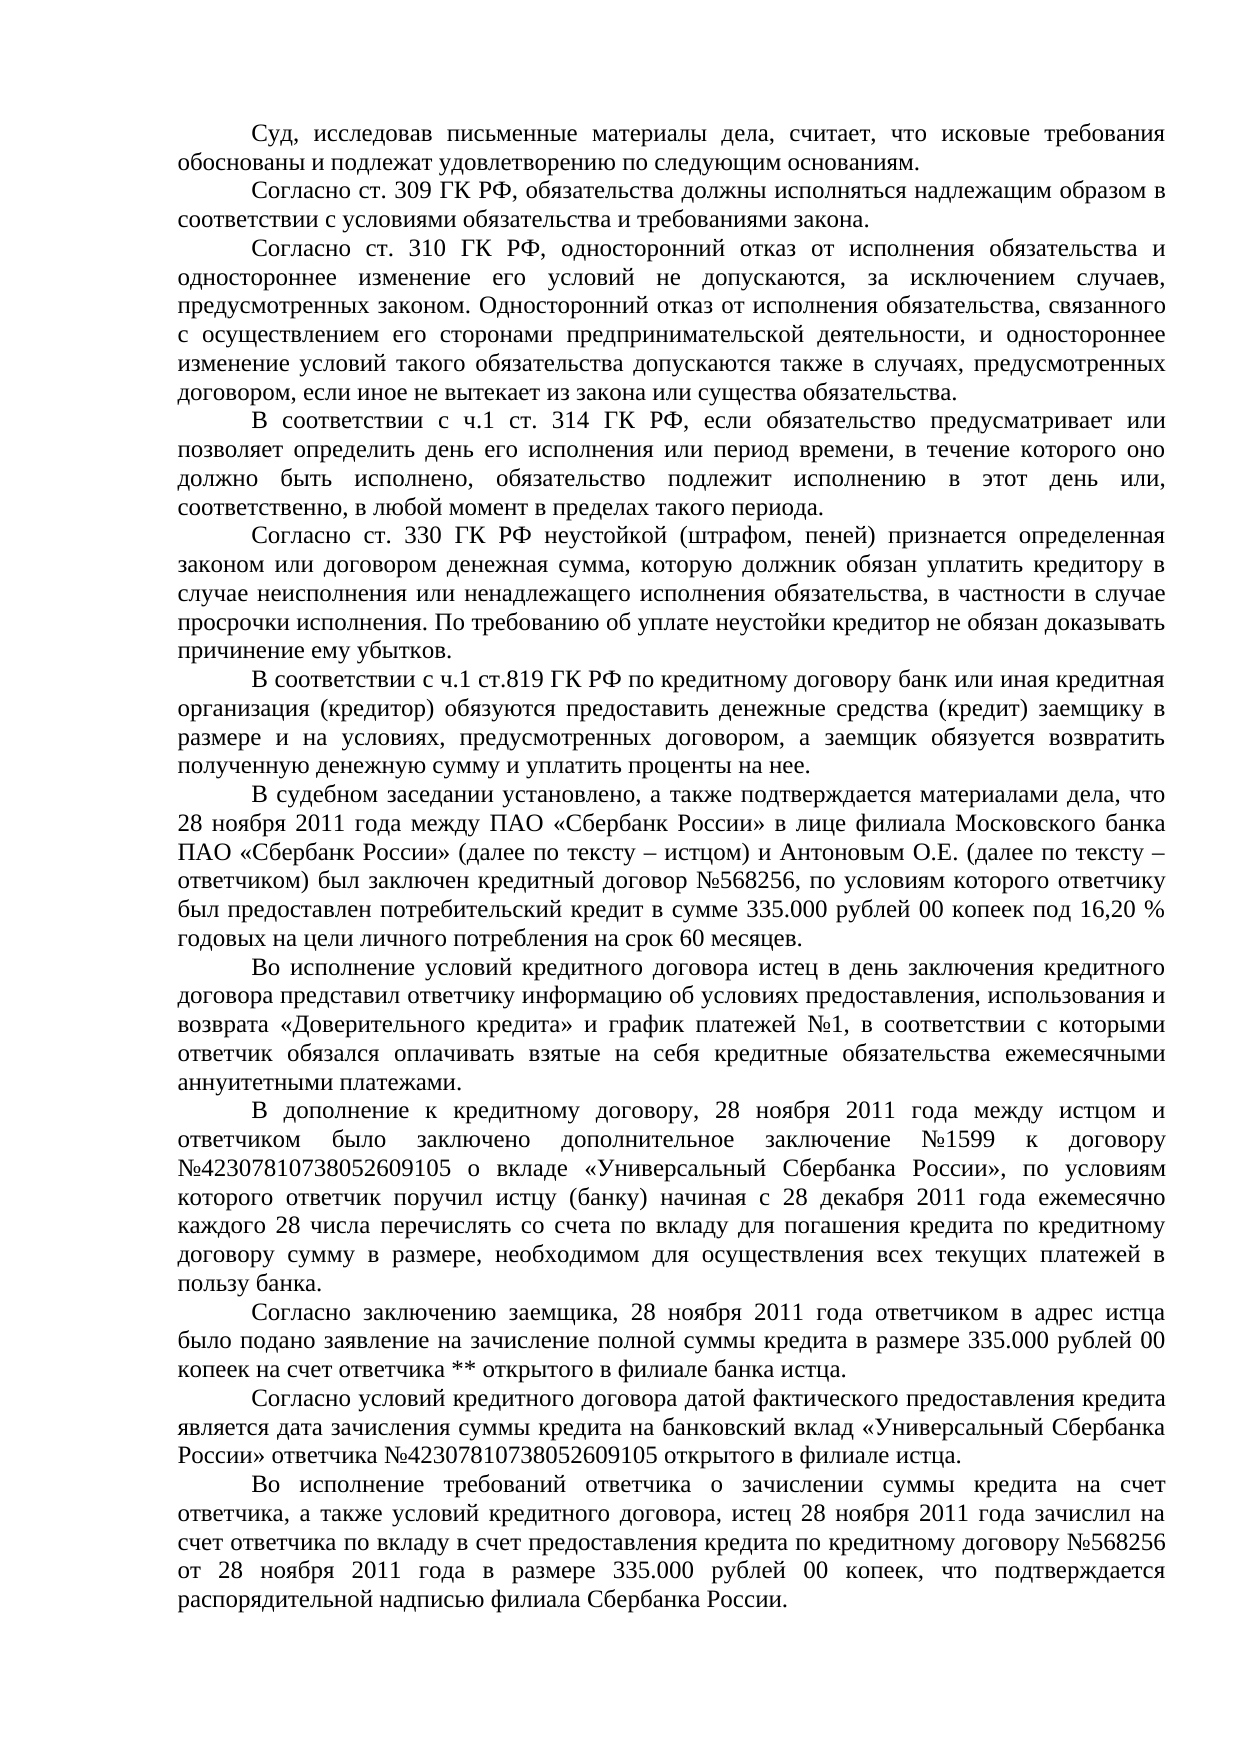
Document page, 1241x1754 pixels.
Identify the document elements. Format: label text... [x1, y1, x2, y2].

text Суд, исследовав письменные материалы дела, считает, что исковые требования обоснованы и подлежат удовлетворению по следующим основаниям. [177, 118, 1167, 176]
text Согласно заключению заемщика, 28 ноября 2011 года ответчиком в адрес истца было подано заявление на зачисление полной суммы кредита в размере 335.000 рублей 00 копеек на счет ответчика ** открытого в филиале банка истца. [177, 1297, 1167, 1383]
text Согласно ст. 309 ГК РФ, обязательства должны исполняться надлежащим образом в соответствии с условиями обязательства и требованиями закона. [177, 176, 1167, 233]
text Согласно условий кредитного договора датой фактического предоставления кредита является дата зачисления суммы кредита на банковский вклад «Универсальный Сбербанка России» ответчика №42307810738052609105 открытого в филиале истца. [177, 1383, 1167, 1469]
text Согласно ст. 330 ГК РФ неустойкой (штрафом, пеней) признается определенная законом или договором денежная сумма, которую должник обязан уплатить кредитору в случае неисполнения или ненадлежащего исполнения обязательства, в частности в случае просрочки исполнения. По требованию об уплате неустойки кредитор не обязан доказывать причинение ему убытков. [177, 521, 1167, 664]
text Во исполнение требований ответчика о зачислении суммы кредита на счет ответчика, а также условий кредитного договора, истец 28 ноября 2011 года зачислил на счет ответчика по вкладу в счет предоставления кредита по кредитному договору №568256 от 28 ноября 2011 года в размере 335.000 рублей 00 копеек, что подтверждается распорядительной надписью филиала Сбербанка России. [177, 1469, 1167, 1613]
text Согласно ст. 310 ГК РФ, односторонний отказ от исполнения обязательства и одностороннее изменение его условий не допускаются, за исключением случаев, предусмотренных законом. Односторонний отказ от исполнения обязательства, связанного с осуществлением его сторонами предпринимательской деятельности, и одностороннее изменение условий такого обязательства допускаются также в случаях, предусмотренных договором, если иное не вытекает из закона или существа обязательства. [177, 233, 1167, 406]
text В судебном заседании установлено, а также подтверждается материалами дела, что 28 ноября 2011 года между ПАО «Сбербанк России» в лице филиала Московского банка ПАО «Сбербанк России» (далее по тексту – истцом) и Антоновым О.Е. (далее по тексту – ответчиком) был заключен кредитный договор №568256, по условиям которого ответчику был предоставлен потребительский кредит в сумме 335.000 рублей 00 копеек под 16,20 % годовых на цели личного потребления на срок 60 месяцев. [177, 779, 1167, 952]
text В соответствии с ч.1 ст.819 ГК РФ по кредитному договору банк или иная кредитная организация (кредитор) обязуются предоставить денежные средства (кредит) заемщику в размере и на условиях, предусмотренных договором, а заемщик обязуется возвратить полученную денежную сумму и уплатить проценты на нее. [177, 664, 1167, 779]
text В соответствии с ч.1 ст. 314 ГК РФ, если обязательство предусматривает или позволяет определить день его исполнения или период времени, в течение которого оно должно быть исполнено, обязательство подлежит исполнению в этот день или, соответственно, в любой момент в пределах такого периода. [177, 406, 1167, 521]
text В дополнение к кредитному договору, 28 ноября 2011 года между истцом и ответчиком было заключено дополнительное заключение №1599 к договору №42307810738052609105 о вкладе «Универсальный Сбербанка России», по условиям которого ответчик поручил истцу (банку) начиная с 28 декабря 2011 года ежемесячно каждого 28 числа перечислять со счета по вкладу для погашения кредита по кредитному договору сумму в размере, необходимом для осуществления всех текущих платежей в пользу банка. [177, 1096, 1167, 1297]
text Во исполнение условий кредитного договора истец в день заключения кредитного договора представил ответчику информацию об условиях предоставления, использования и возврата «Доверительного кредита» и график платежей №1, в соответствии с которыми ответчик обязался оплачивать взятые на себя кредитные обязательства ежемесячными аннуитетными платежами. [177, 952, 1167, 1096]
